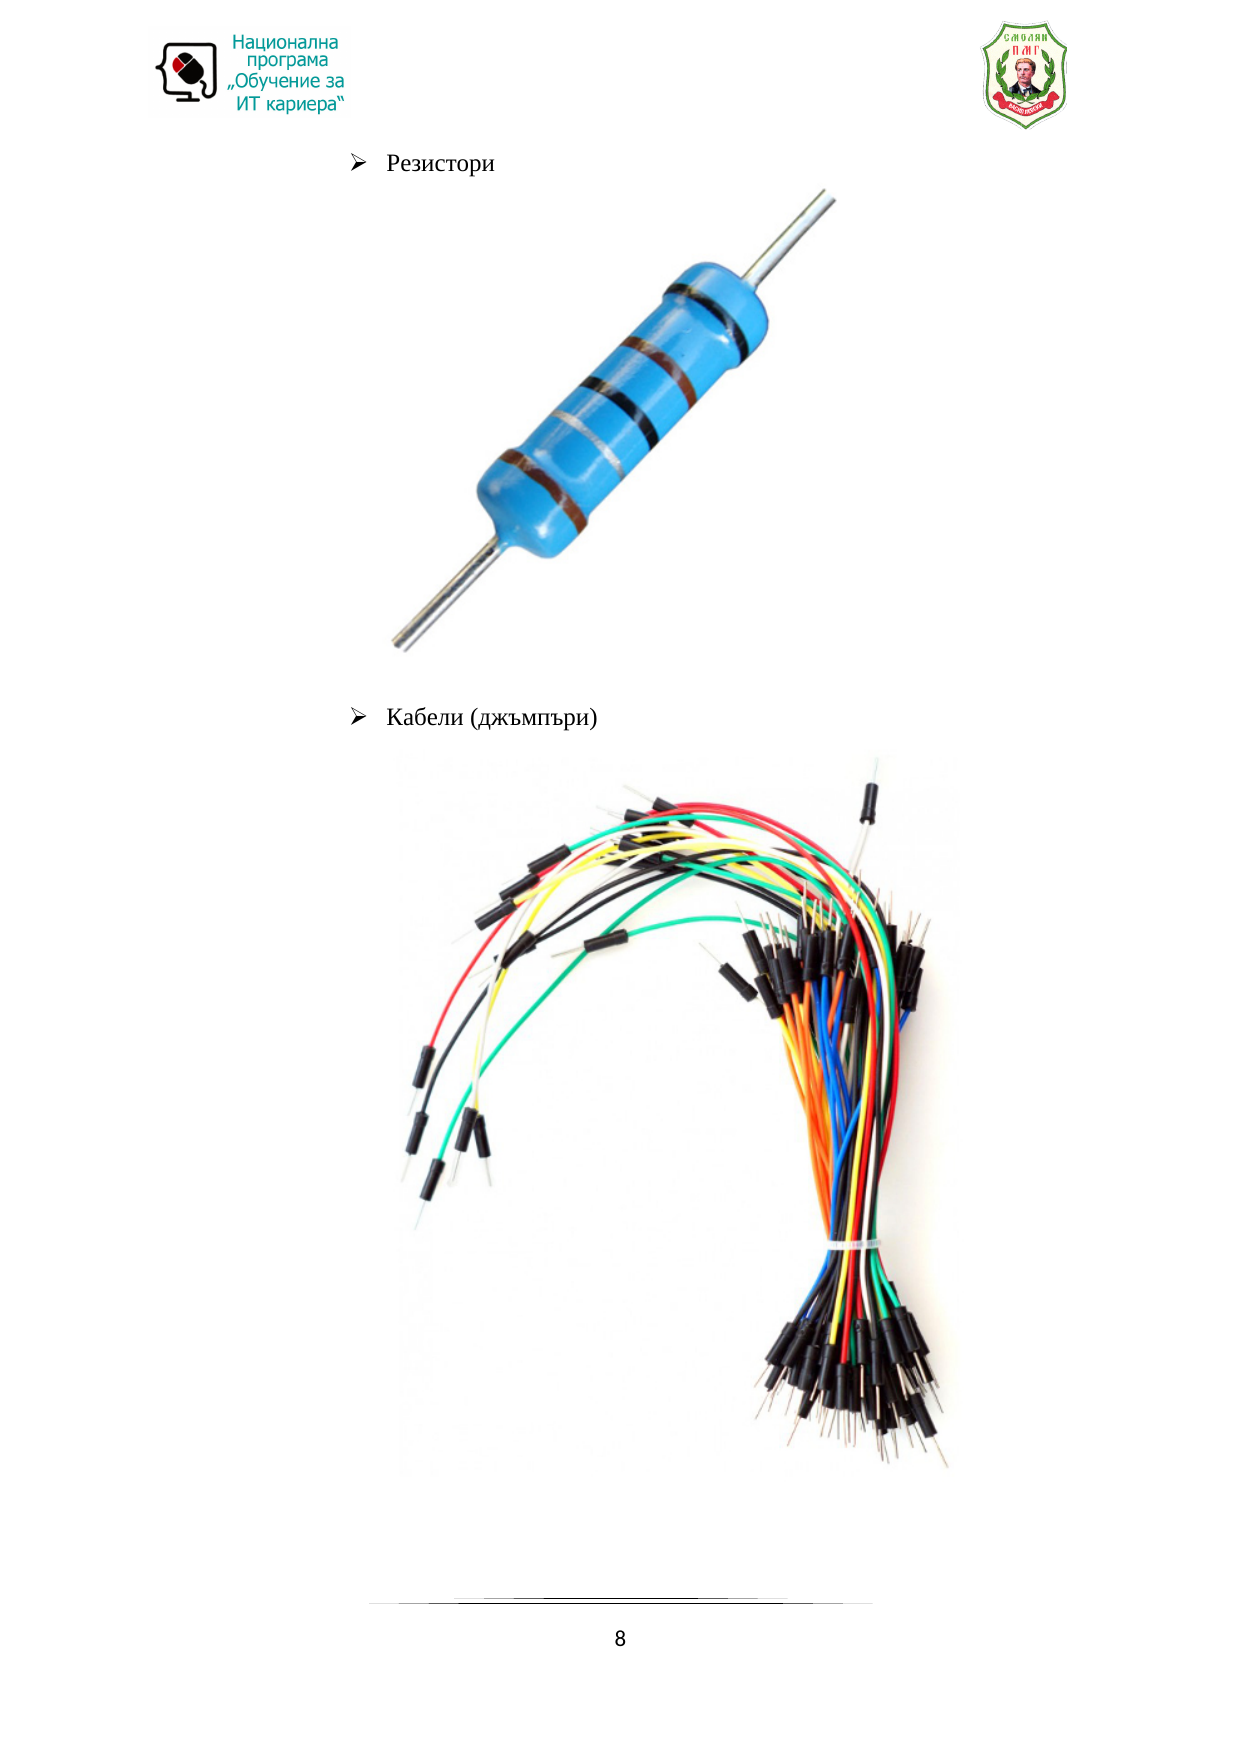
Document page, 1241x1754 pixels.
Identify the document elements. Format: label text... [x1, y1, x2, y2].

picture [979, 20, 1067, 130]
list Резистори [349, 148, 1093, 176]
picture [147, 26, 351, 118]
picture [362, 182, 878, 698]
picture [302, 740, 1054, 1492]
